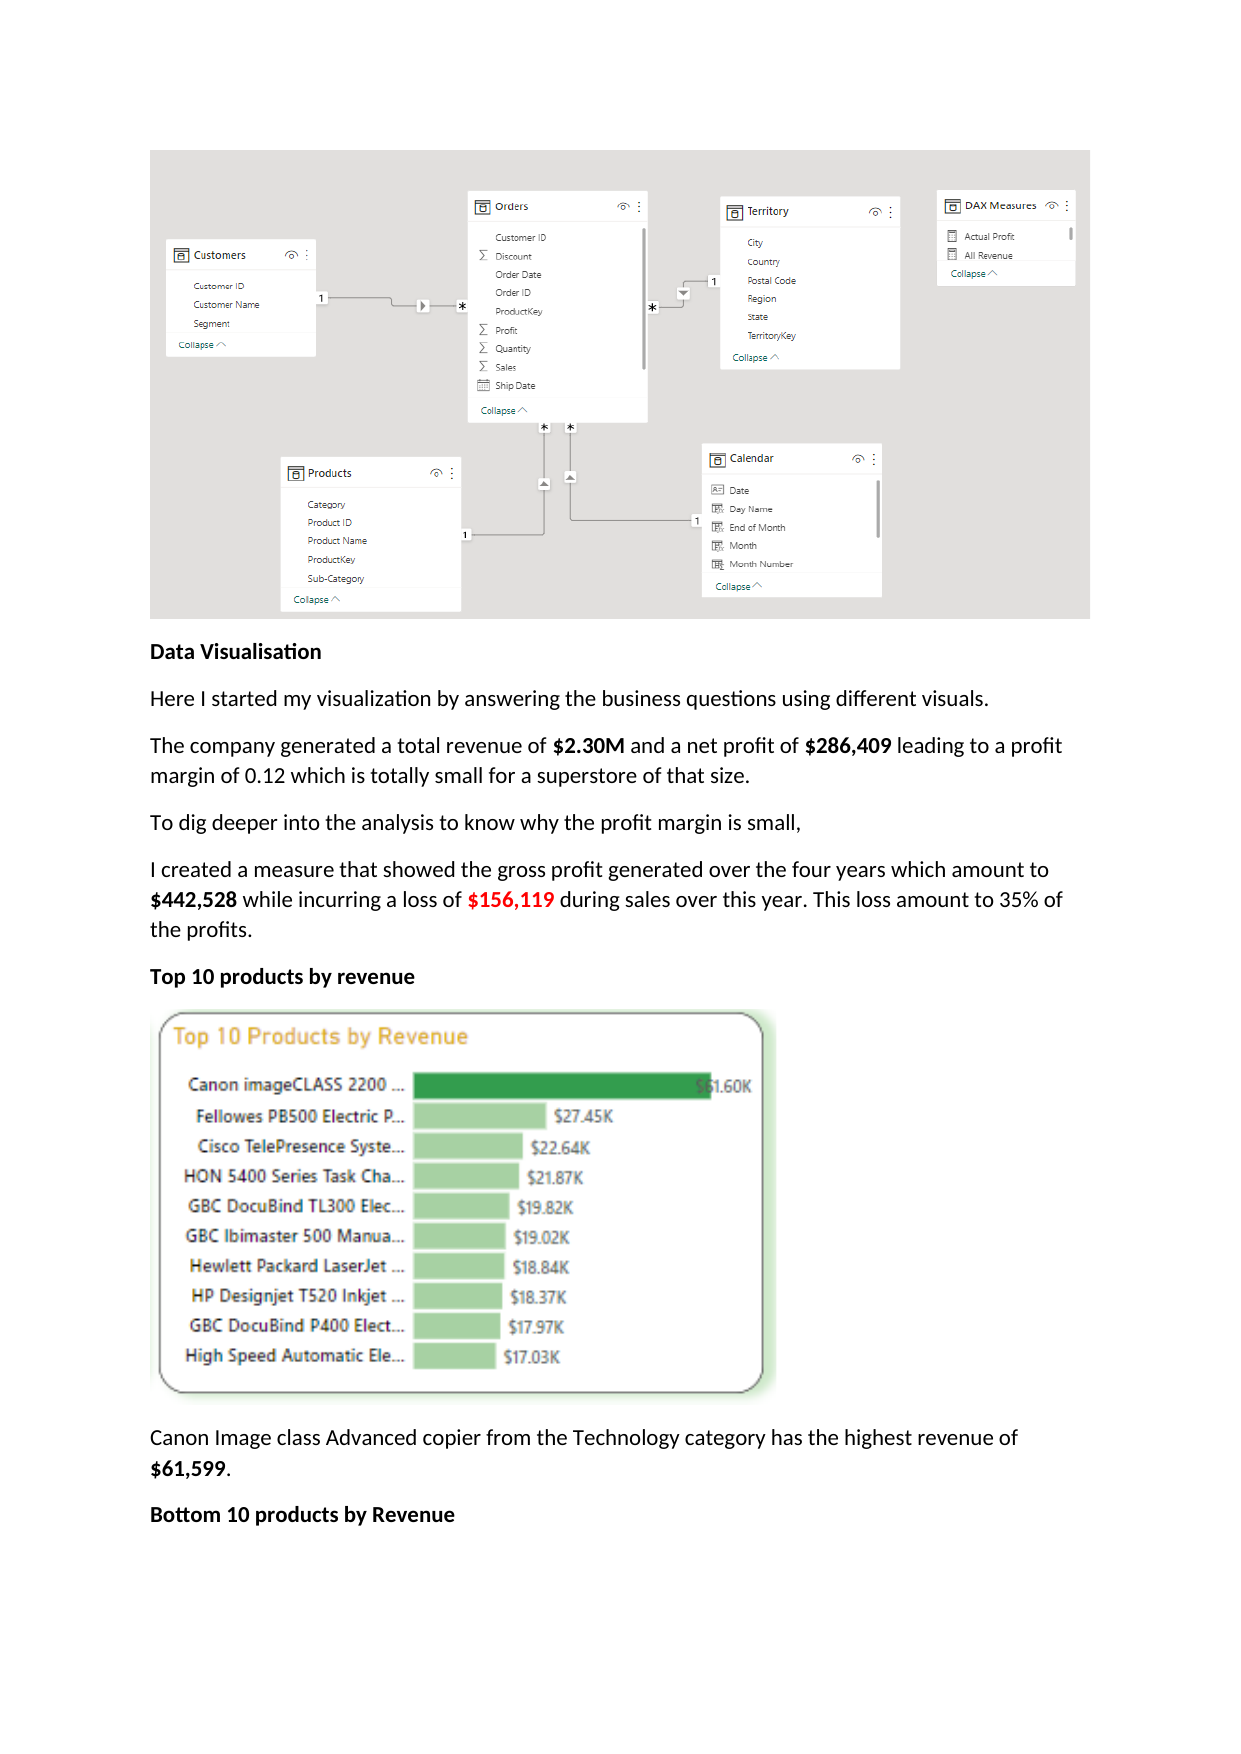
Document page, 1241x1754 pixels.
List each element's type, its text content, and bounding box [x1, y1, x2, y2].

text I created a measure that showed the gross profit generated over the four years which amount to $442,528 while incurring a loss of $156,119 during sales over this year. This loss amount to 35% of the profits. [150, 855, 1090, 944]
text Top 10 products by revenue [150, 962, 1090, 991]
text To dig deeper into the analysis to know why the profit margin is small, [150, 808, 1090, 836]
text Here I started my visualization by answering the business questions using different visuals. [150, 684, 1090, 712]
text Bottom 10 products by Revenue [150, 1501, 1090, 1529]
text Canon Image class Advanced copier from the Technology category has the highest revenue of $61,599. [150, 1423, 1090, 1482]
text The company generated a total revenue of $2.30M and a net profit of $286,409 leading to a profit margin of 0.12 which is totally small for a superstore of that size. [150, 731, 1090, 789]
text Data Visualisation [150, 637, 1090, 666]
picture [150, 1009, 777, 1405]
picture [150, 150, 1091, 619]
